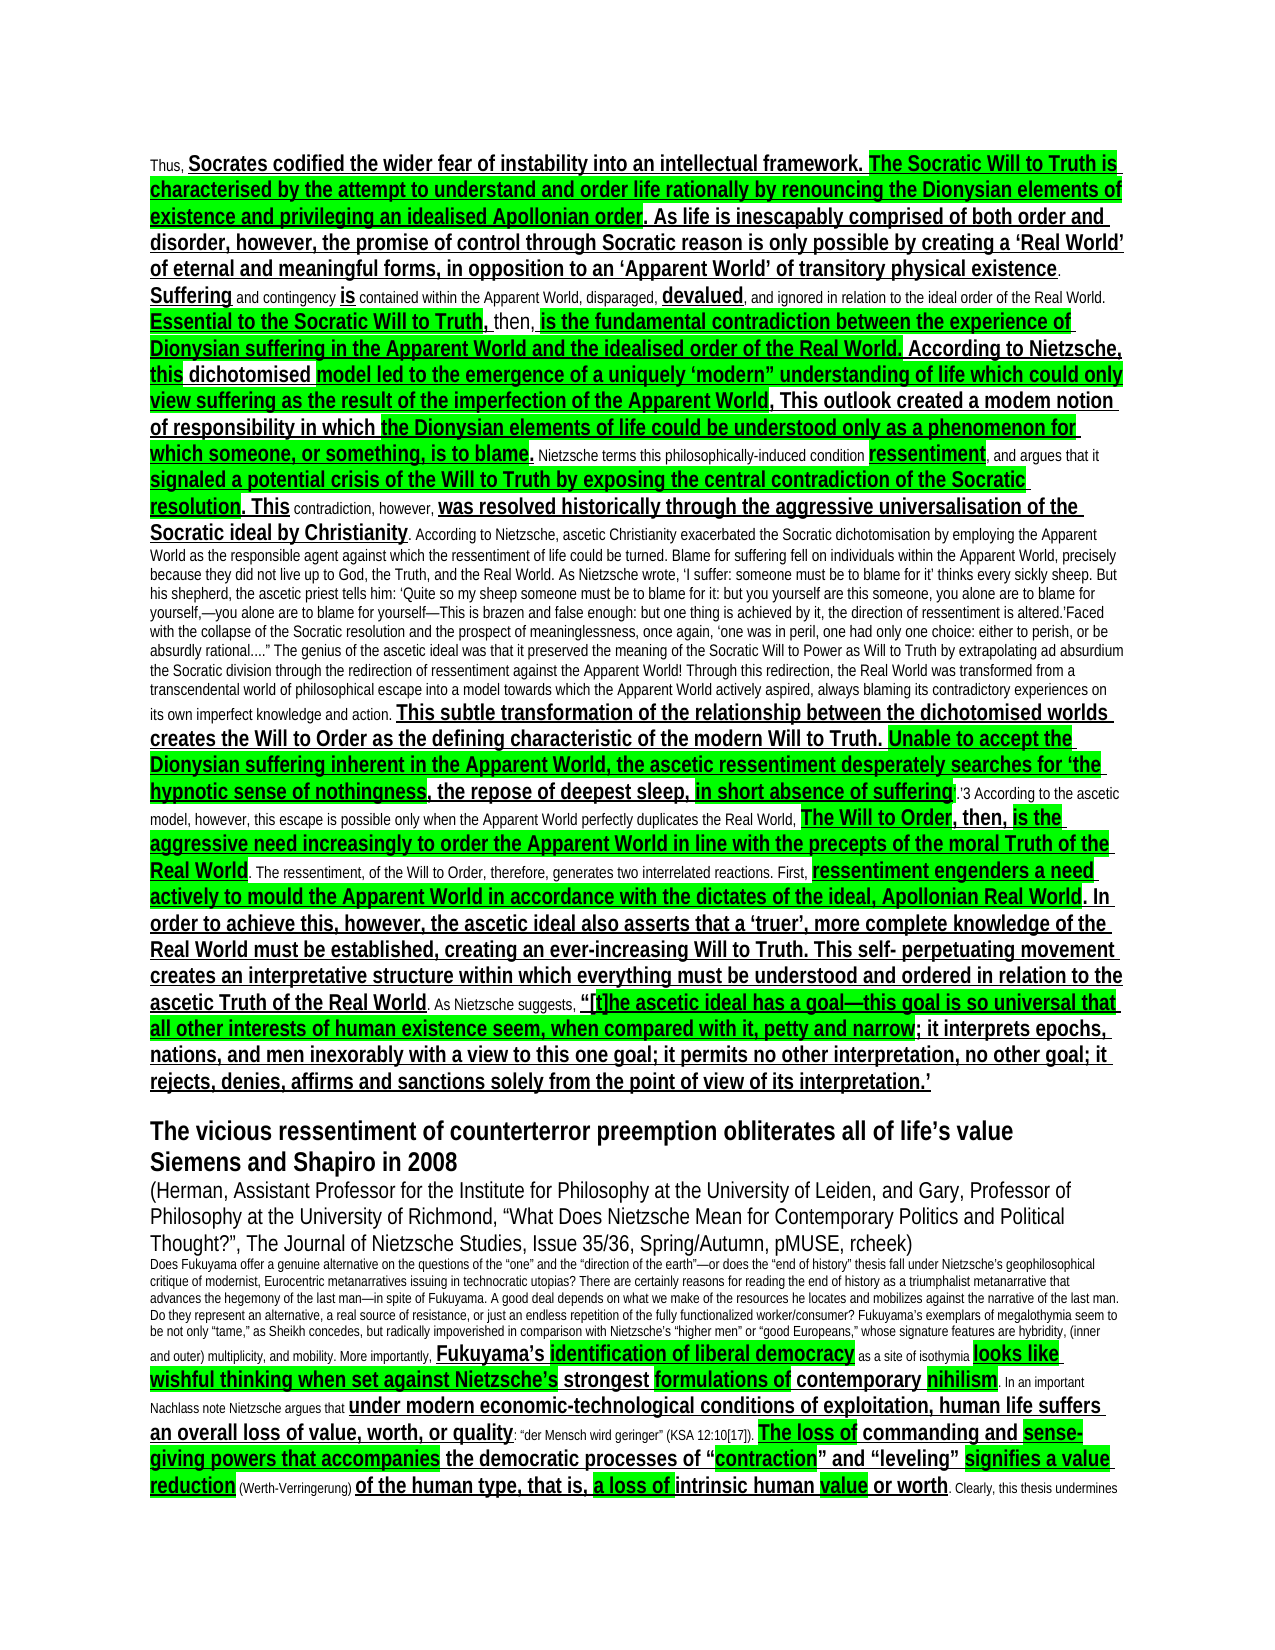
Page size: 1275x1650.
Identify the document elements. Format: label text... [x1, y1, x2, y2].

text (Herman, Assistant Professor for the Institute for Philosophy at the University of Leiden, and Gary, Professor of Philosophy at the University of Richmond, “What Does Nietzsche Mean for Contemporary Politics and Political Thought?”, The Journal of Nietzsche Studies, Issue 35/36, Spring/Autumn, pMUSE, rcheek) [150, 1177, 1125, 1256]
subtitle The vicious ressentiment of counterterror preemption obliterates all of life’s value [150, 1115, 1125, 1146]
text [150, 1256, 1125, 1498]
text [150, 150, 1125, 1094]
text Siemens and Shapiro in 2008 [150, 1146, 1125, 1177]
